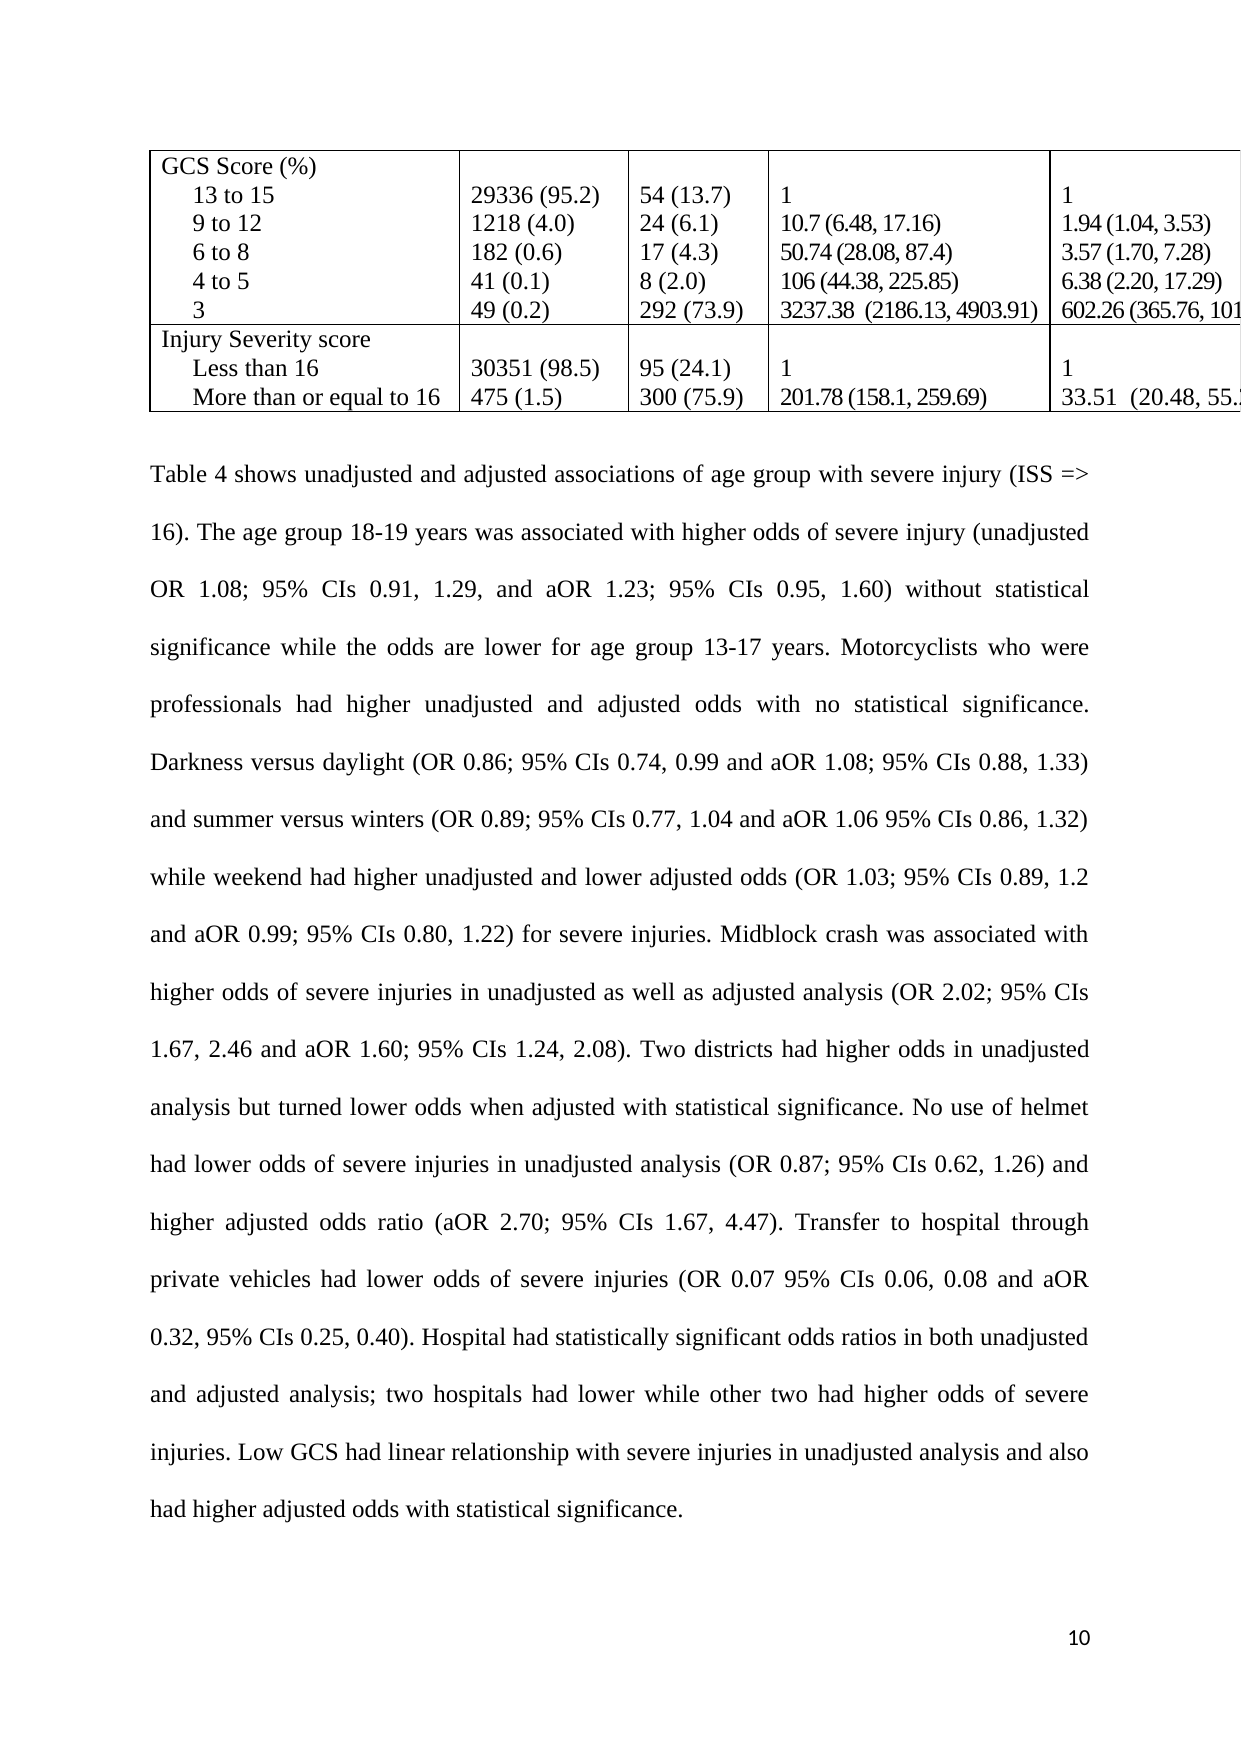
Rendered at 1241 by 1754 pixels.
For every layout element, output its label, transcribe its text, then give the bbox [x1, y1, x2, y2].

text Table 4 shows unadjusted and adjusted associations of age group with severe injury (ISS => 16). The age group 18-19 years was associated with higher odds of severe injury (unadjusted OR 1.08; 95% CIs 0.91, 1.29, and aOR 1.23; 95% CIs 0.95, 1.60) without statistical significance while the odds are lower for age group 13-17 years. Motorcyclists who were professionals had higher unadjusted and adjusted odds with no statistical significance. Darkness versus daylight (OR 0.86; 95% CIs 0.74, 0.99 and aOR 1.08; 95% CIs 0.88, 1.33) and summer versus winters (OR 0.89; 95% CIs 0.77, 1.04 and aOR 1.06 95% CIs 0.86, 1.32) while weekend had higher unadjusted and lower adjusted odds (OR 1.03; 95% CIs 0.89, 1.2 and aOR 0.99; 95% CIs 0.80, 1.22) for severe injuries. Midblock crash was associated with higher odds of severe injuries in unadjusted as well as adjusted analysis (OR 2.02; 95% CIs 1.67, 2.46 and aOR 1.60; 95% CIs 1.24, 2.08). Two districts had higher odds in unadjusted analysis but turned lower odds when adjusted with statistical significance. No use of helmet had lower odds of severe injuries in unadjusted analysis (OR 0.87; 95% CIs 0.62, 1.26) and higher adjusted odds ratio (aOR 2.70; 95% CIs 1.67, 4.47). Transfer to hospital through private vehicles had lower odds of severe injuries (OR 0.07 95% CIs 0.06, 0.08 and aOR 0.32, 95% CIs 0.25, 0.40). Hospital had statistically significant odds ratios in both unadjusted and adjusted analysis; two hospitals had lower while other two had higher odds of severe injuries. Low GCS had linear relationship with severe injuries in unadjusted analysis and also had higher adjusted odds with statistical significance. [150, 459, 1090, 1523]
table_cell 29336 (95.2) 1218 (4.0) 182 (0.6) 41 (0.1) 49 (0.2) [460, 151, 628, 323]
table_cell 95 (24.1) 300 (75.9) [629, 325, 768, 411]
table_cell 1 33.51 (20.48, 55.21) [1051, 325, 1240, 411]
table_cell 30351 (98.5) 475 (1.5) [460, 325, 628, 411]
table_cell 1 201.78 (158.1, 259.69) [769, 325, 1049, 411]
table_cell 54 (13.7) 24 (6.1) 17 (4.3) 8 (2.0) 292 (73.9) [629, 151, 768, 323]
table_cell 1 1.94 (1.04, 3.53) 3.57 (1.70, 7.28) 6.38 (2.20, 17.29) 602.26 (365.76, 1011.74) [1051, 151, 1240, 323]
table_cell Injury Severity score Less than 16 More than or equal to 16 [151, 325, 459, 411]
table_cell 1 10.7 (6.48, 17.16) 50.74 (28.08, 87.4) 106 (44.38, 225.85) 3237.38 (2186.13, 4903.91) [769, 151, 1049, 323]
table_cell GCS Score (%) 13 to 15 9 to 12 6 to 8 4 to 5 3 [151, 151, 459, 323]
